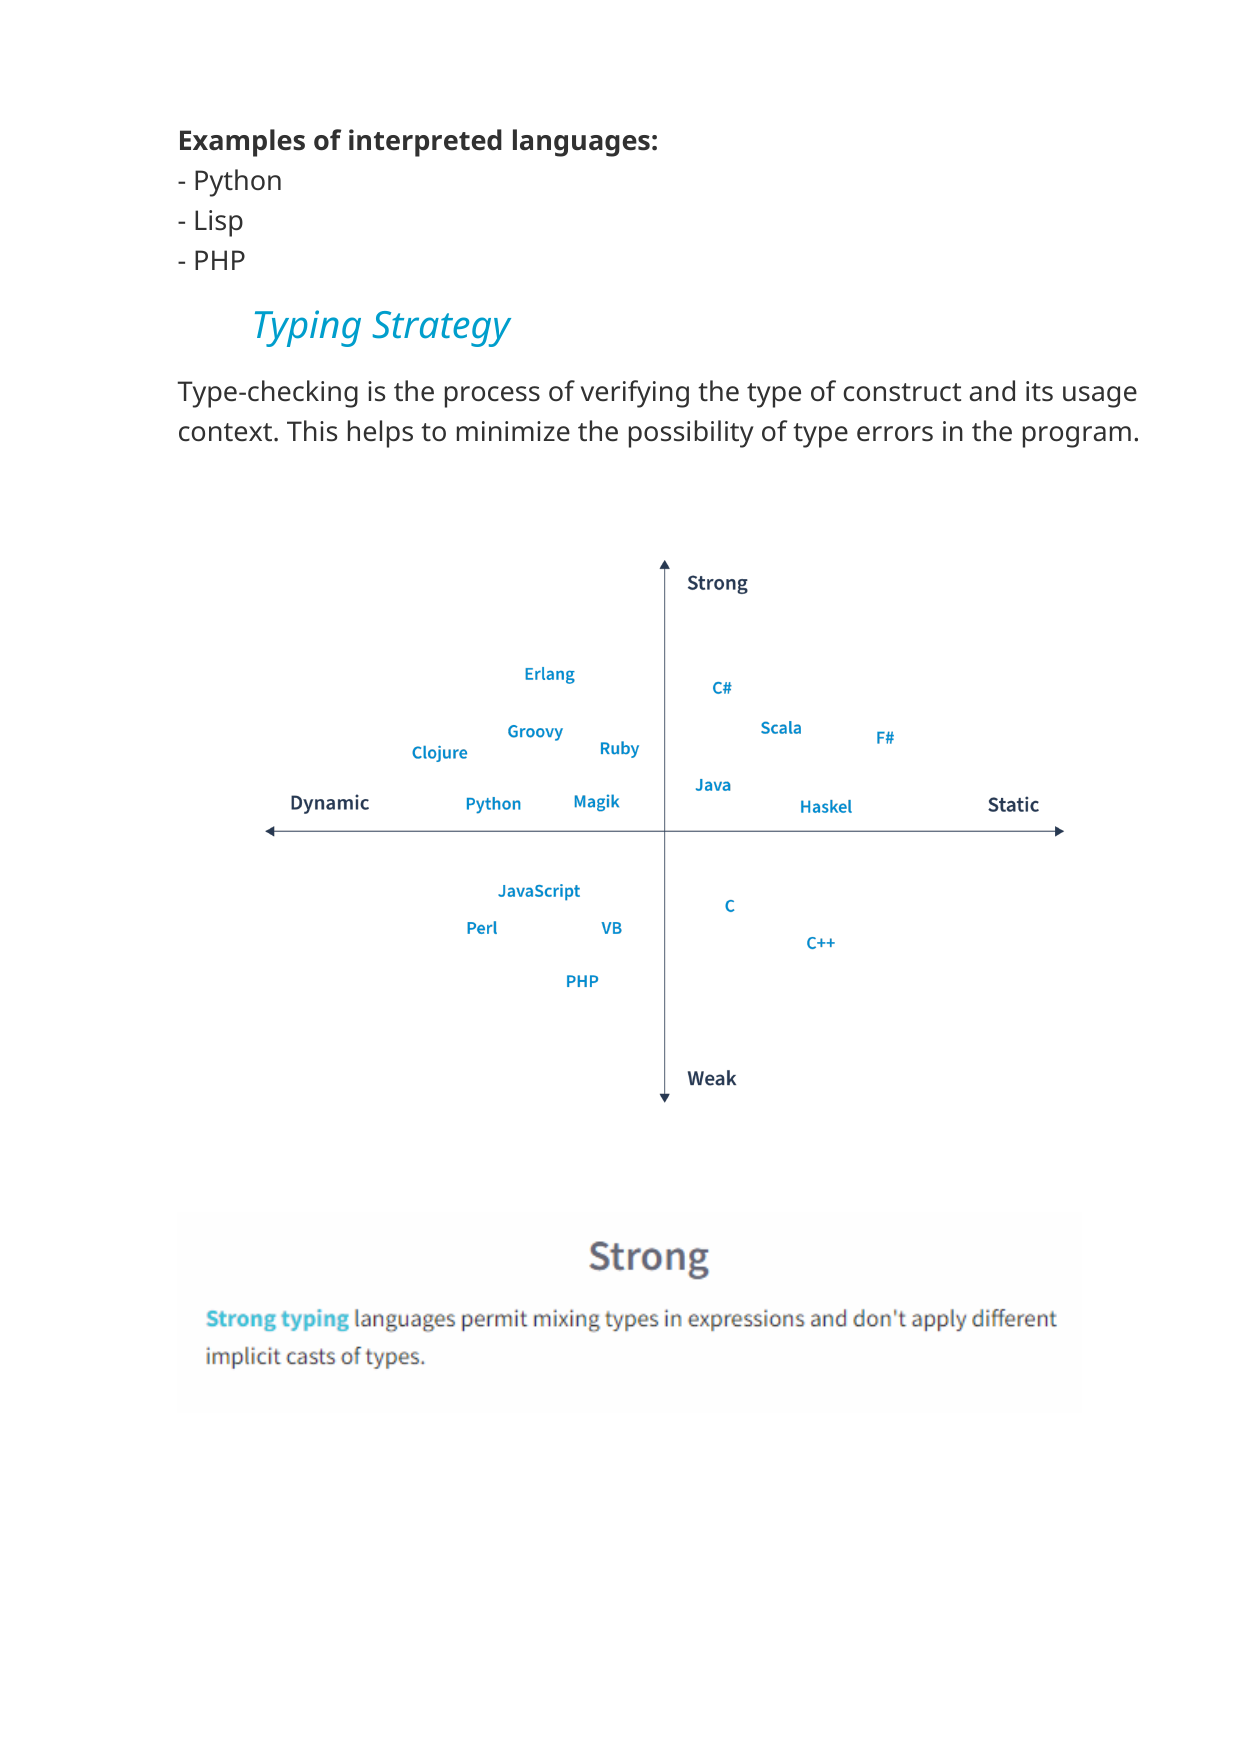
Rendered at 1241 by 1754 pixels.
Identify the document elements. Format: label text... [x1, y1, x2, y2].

picture [177, 1212, 1082, 1413]
text Type-checking is the process of verifying the type of construct and its usage context. This helps to minimize the possibility of type errors in the program. [177, 370, 1152, 450]
subtitle Typing Strategy [177, 298, 1152, 349]
text Examples of interpreted languages: - Python - Lisp - PHP [177, 118, 1152, 278]
picture [177, 470, 1152, 1192]
